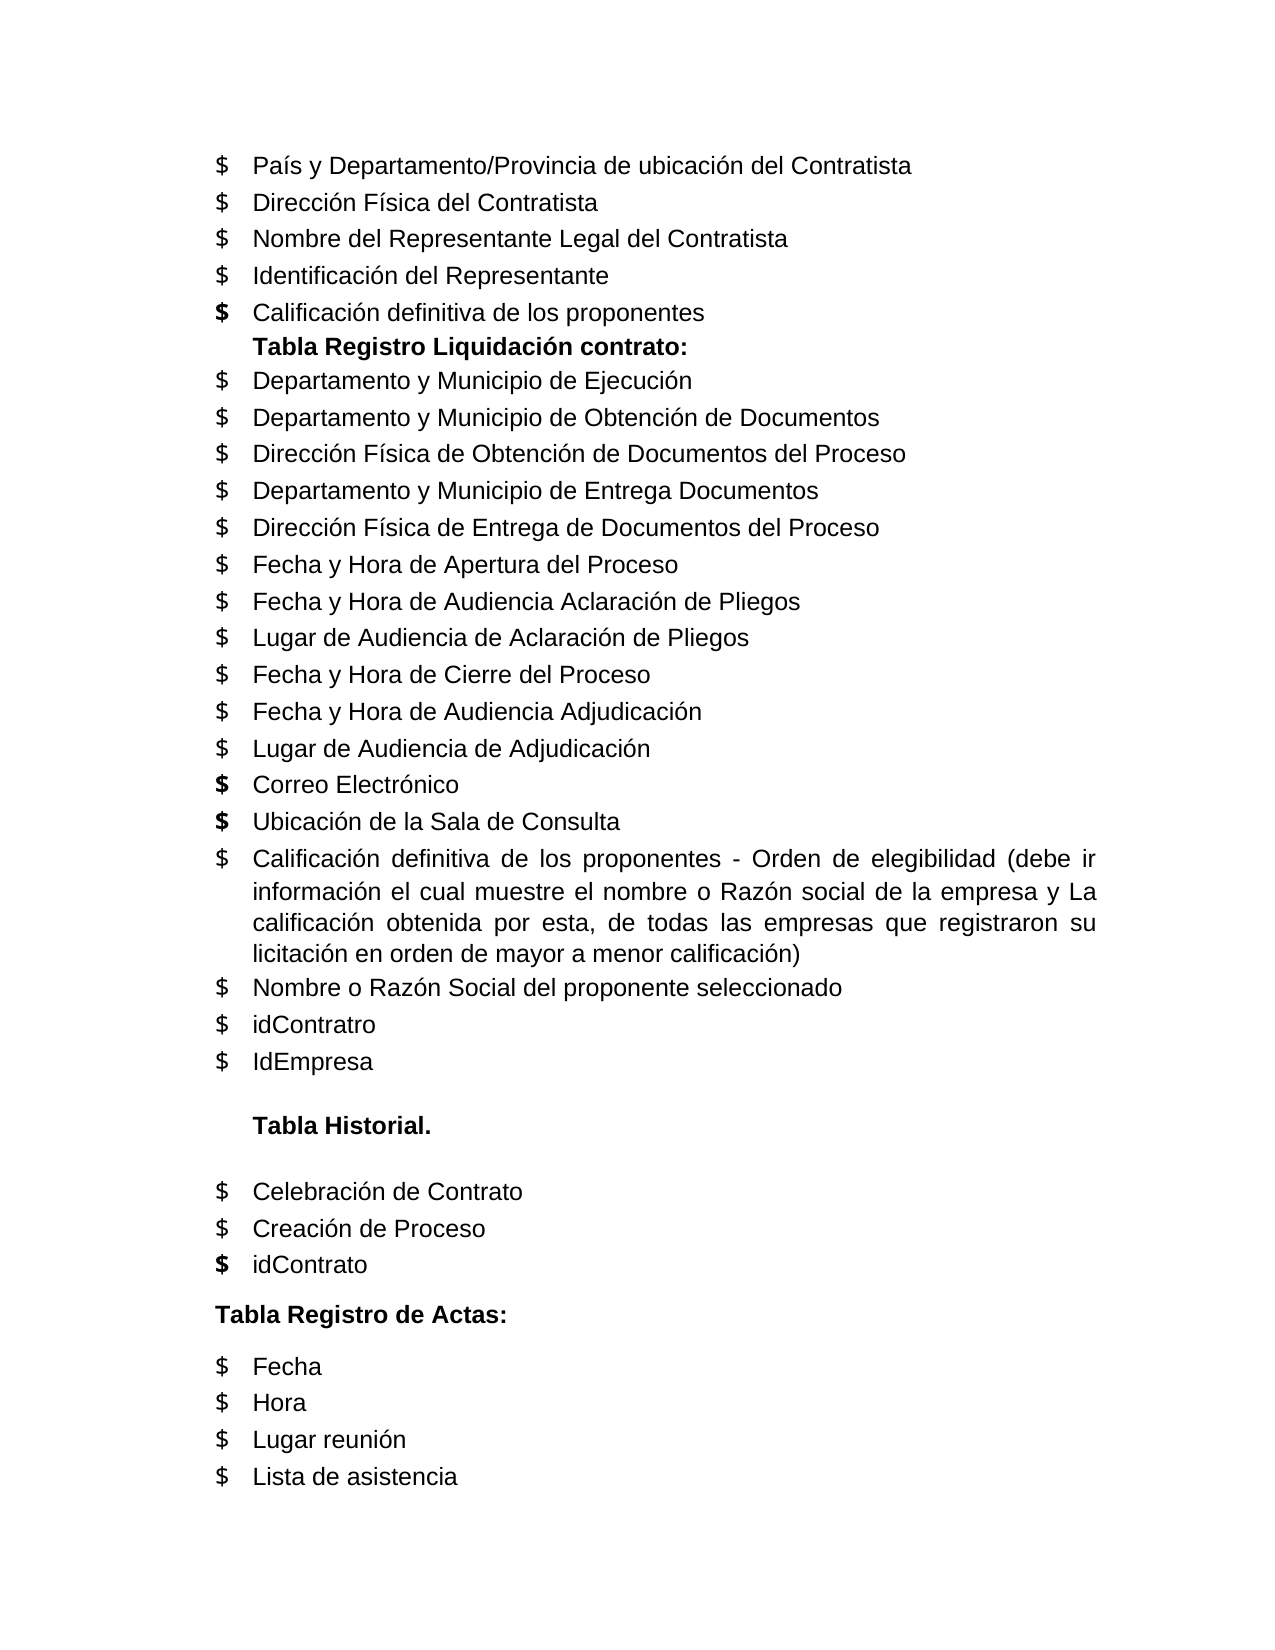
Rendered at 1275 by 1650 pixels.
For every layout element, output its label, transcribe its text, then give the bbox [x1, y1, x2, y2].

list Departamento y Municipio de Entrega Documentos [215, 473, 1098, 507]
list idContrato [215, 1247, 1098, 1281]
list Tabla Registro Liquidación contrato: [252, 331, 1098, 360]
list Calificación definitiva de los proponentes [215, 295, 1098, 329]
list Departamento y Municipio de Ejecución [215, 362, 1098, 397]
list Fecha [215, 1348, 1098, 1382]
list Lugar de Audiencia de Aclaración de Pliegos [215, 620, 1098, 654]
text Tabla Registro de Actas: [215, 1300, 1098, 1329]
list Correo Electrónico [215, 767, 1098, 801]
list Departamento y Municipio de Obtención de Documentos [215, 399, 1098, 433]
list Fecha y Hora de Audiencia Adjudicación [215, 693, 1098, 727]
list Tabla Historial. [252, 1111, 1098, 1140]
list IdEmpresa [215, 1043, 1098, 1078]
list Celebración de Contrato [215, 1173, 1098, 1207]
list Dirección Física de Entrega de Documentos del Proceso [215, 509, 1098, 544]
list Nombre del Representante Legal del Contratista [215, 221, 1098, 255]
list idContratro [215, 1007, 1098, 1041]
list Creación de Proceso [215, 1210, 1098, 1244]
list Fecha y Hora de Audiencia Aclaración de Pliegos [215, 583, 1098, 617]
list Ubicación de la Sala de Consulta [215, 804, 1098, 838]
list Lista de asistencia [215, 1458, 1098, 1492]
list Dirección Física del Contratista [215, 184, 1098, 218]
list Nombre o Razón Social del proponente seleccionado [215, 970, 1098, 1004]
list Fecha y Hora de Apertura del Proceso [215, 546, 1098, 580]
list País y Departamento/Provincia de ubicación del Contratista [215, 148, 1098, 182]
list Lugar de Audiencia de Adjudicación [215, 730, 1098, 764]
list Lugar reunión [215, 1422, 1098, 1456]
list Hora [215, 1385, 1098, 1419]
list Calificación definitiva de los proponentes - Orden de elegibilidad (debe ir información el cual muestre el nombre o Razón social de la empresa y La calificación obtenida por esta, de todas las empresas que registraron su licitación en orden de mayor a menor calificación) [215, 841, 1098, 968]
list Identificación del Representante [215, 258, 1098, 292]
list Dirección Física de Obtención de Documentos del Proceso [215, 436, 1098, 470]
list Fecha y Hora de Cierre del Proceso [215, 657, 1098, 691]
